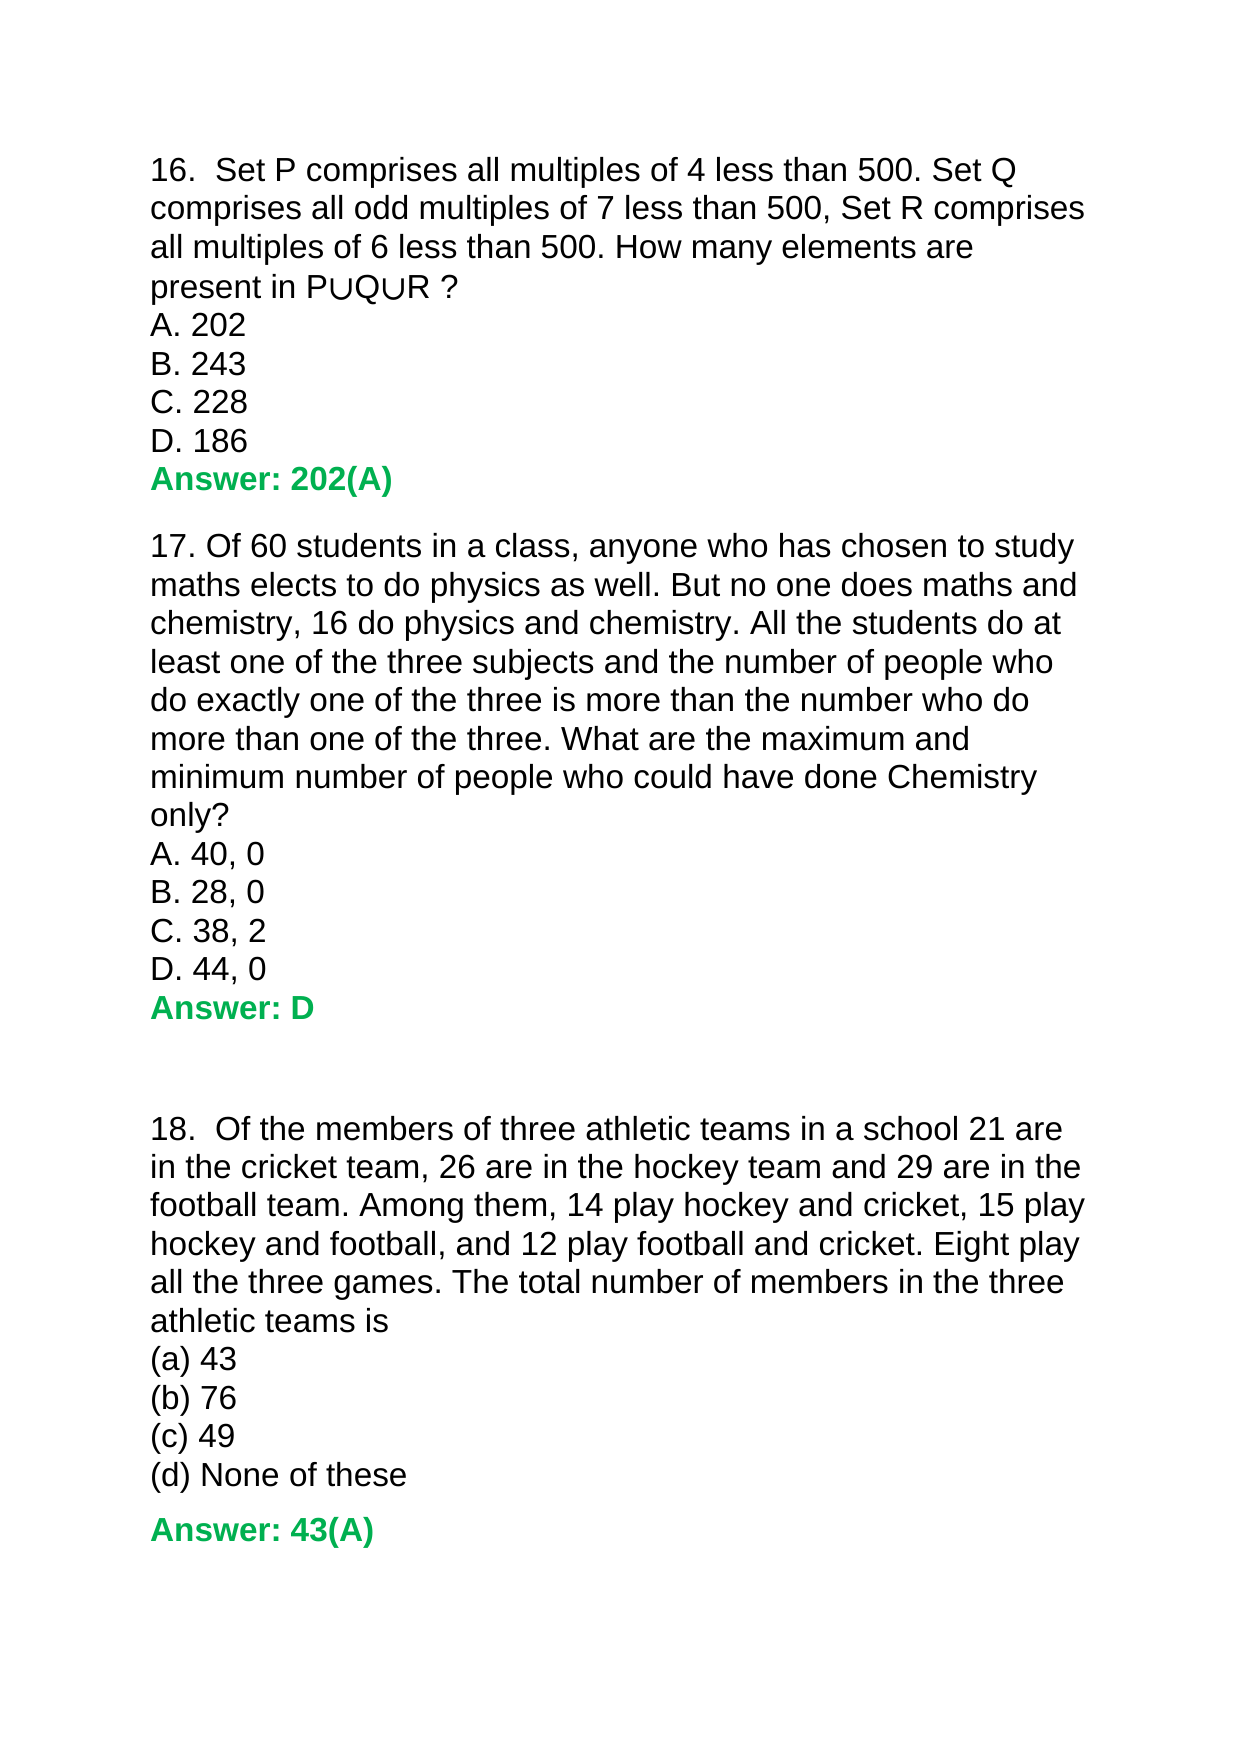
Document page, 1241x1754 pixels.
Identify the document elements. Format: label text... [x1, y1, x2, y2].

text C. 38, 2 [150, 911, 1090, 949]
text Answer: 43(A) [150, 1510, 1090, 1548]
text 16. Set P comprises all multiples of 4 less than 500. Set Q comprises all odd multiples of 7 less than 500, Set R comprises all multiples of 6 less than 500. How many elements are present in P∪Q∪R ? [150, 150, 1090, 306]
text D. 186 [150, 421, 1090, 459]
text A. 40, 0 [150, 834, 1090, 872]
text D. 44, 0 [150, 949, 1090, 988]
text B. 28, 0 [150, 872, 1090, 911]
text A. 202 [150, 306, 1090, 344]
text 18. Of the members of three athletic teams in a school 21 are in the cricket team, 26 are in the hockey team and 29 are in the football team. Among them, 14 play hockey and cricket, 15 play hockey and football, and 12 play football and cricket. Eight play all the three games. The total number of members in the three athletic teams is (a) 43 (b) 76 (c) 49 (d) None of these [150, 1109, 1090, 1493]
text C. 228 [150, 382, 1090, 421]
text B. 243 [150, 344, 1090, 382]
text Answer: D [150, 988, 1090, 1026]
text 17. Of 60 students in a class, anyone who has chosen to study maths elects to do physics as well. But no one does maths and chemistry, 16 do physics and chemistry. All the students do at least one of the three subjects and the number of people who do exactly one of the three is more than the number who do more than one of the three. What are the maximum and minimum number of people who could have done Chemistry only? [150, 526, 1090, 834]
text Answer: 202(A) [150, 459, 1090, 498]
